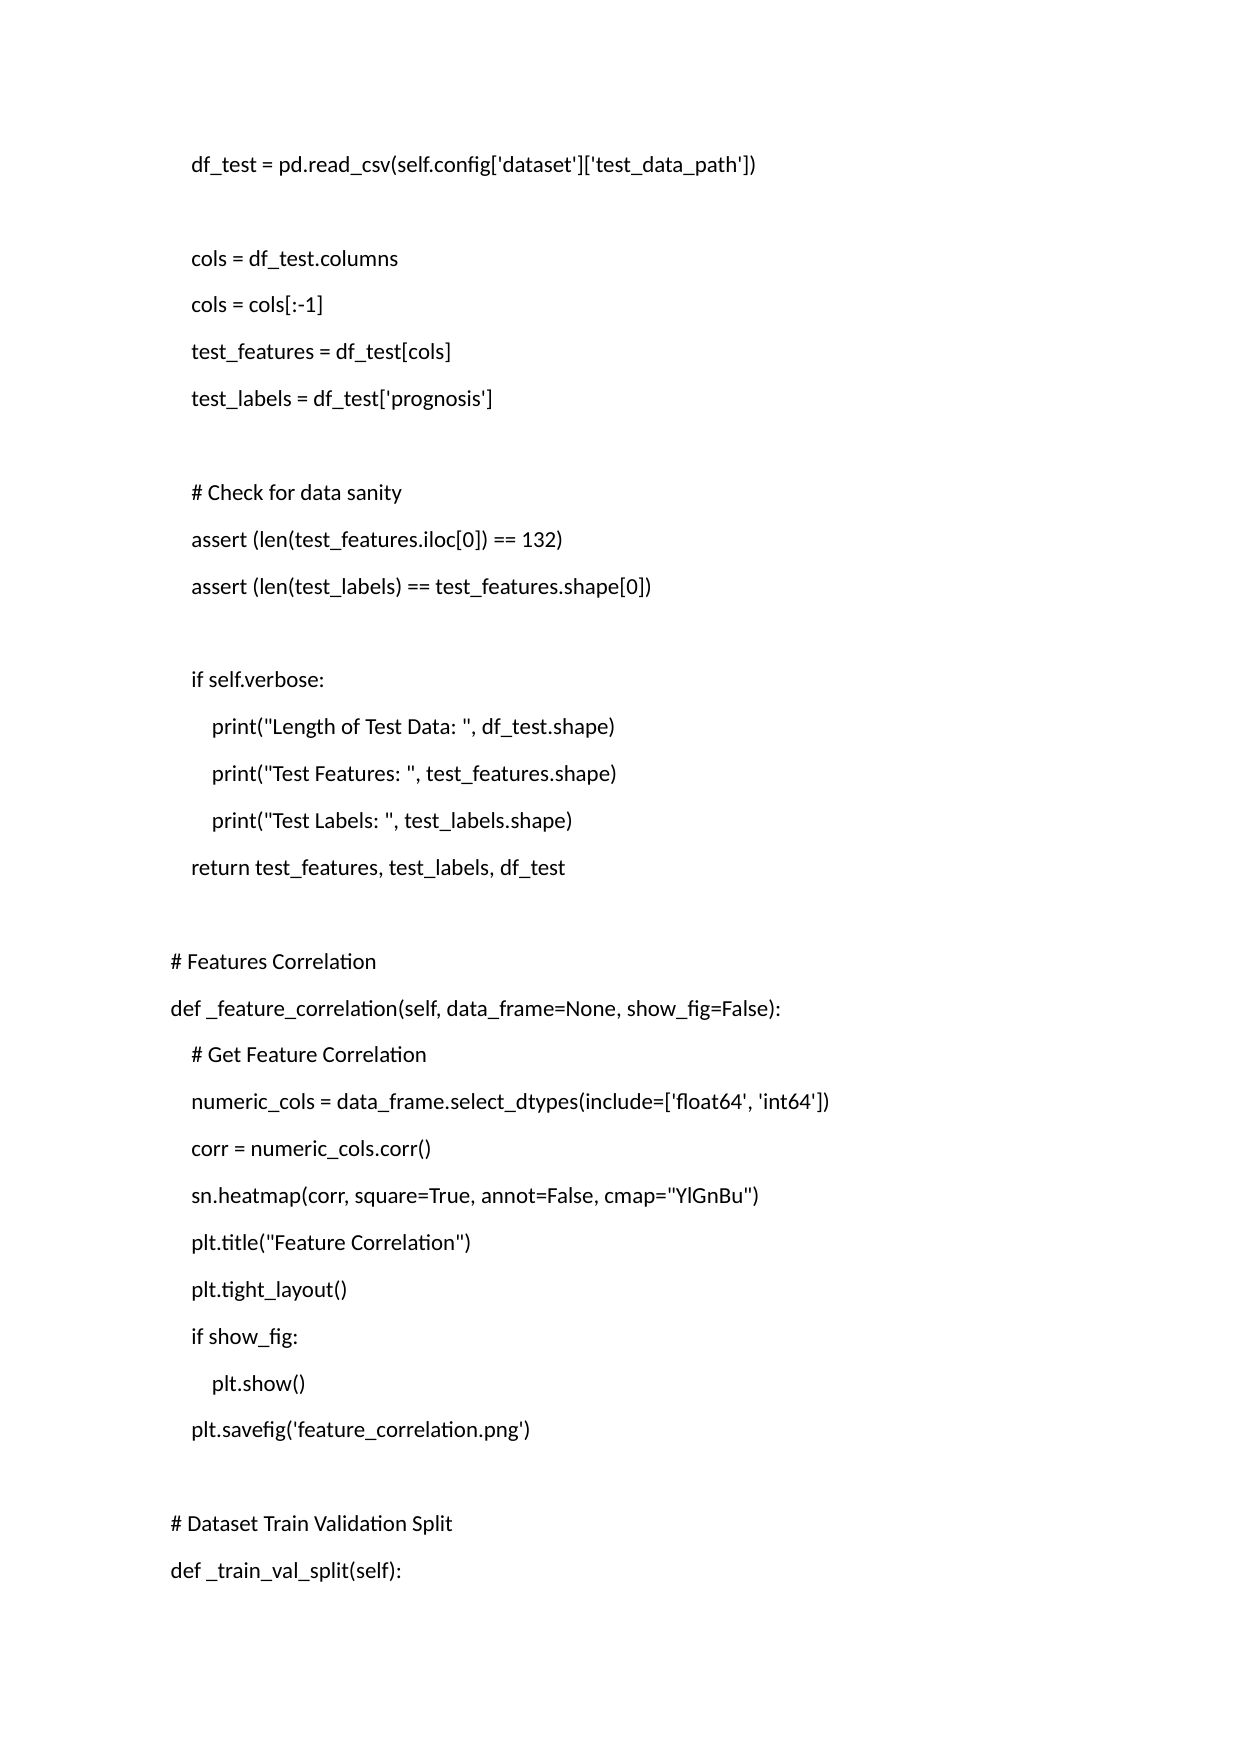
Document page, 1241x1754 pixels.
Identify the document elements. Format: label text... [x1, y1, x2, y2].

text corr = numeric_cols.corr() [150, 1134, 1090, 1162]
text # Check for data sanity [150, 478, 1090, 506]
text return test_features, test_labels, df_test [150, 853, 1090, 881]
text cols = df_test.columns [150, 244, 1090, 272]
text plt.show() [150, 1369, 1090, 1397]
text if self.verbose: [150, 666, 1090, 694]
text test_features = df_test[cols] [150, 337, 1090, 366]
text # Features Correlation [150, 947, 1090, 975]
text # Get Feature Correlation [150, 1041, 1090, 1069]
text print("Length of Test Data: ", df_test.shape) [150, 712, 1090, 741]
text assert (len(test_features.iloc[0]) == 132) [150, 525, 1090, 553]
text assert (len(test_labels) == test_features.shape[0]) [150, 572, 1090, 600]
text plt.title("Feature Correlation") [150, 1228, 1090, 1256]
text plt.tight_layout() [150, 1275, 1090, 1303]
text def _train_val_split(self): [150, 1556, 1090, 1584]
text sn.heatmap(corr, square=True, annot=False, cmap="YlGnBu") [150, 1181, 1090, 1209]
text numeric_cols = data_frame.select_dtypes(include=['float64', 'int64']) [150, 1087, 1090, 1116]
text if show_fig: [150, 1322, 1090, 1350]
text test_labels = df_test['prognosis'] [150, 384, 1090, 412]
text df_test = pd.read_csv(self.config['dataset']['test_data_path']) [150, 150, 1090, 178]
text print("Test Labels: ", test_labels.shape) [150, 806, 1090, 834]
text plt.savefig('feature_correlation.png') [150, 1416, 1090, 1444]
text print("Test Features: ", test_features.shape) [150, 759, 1090, 787]
text # Dataset Train Validation Split [150, 1509, 1090, 1537]
text def _feature_correlation(self, data_frame=None, show_fig=False): [150, 994, 1090, 1022]
text cols = cols[:-1] [150, 291, 1090, 319]
